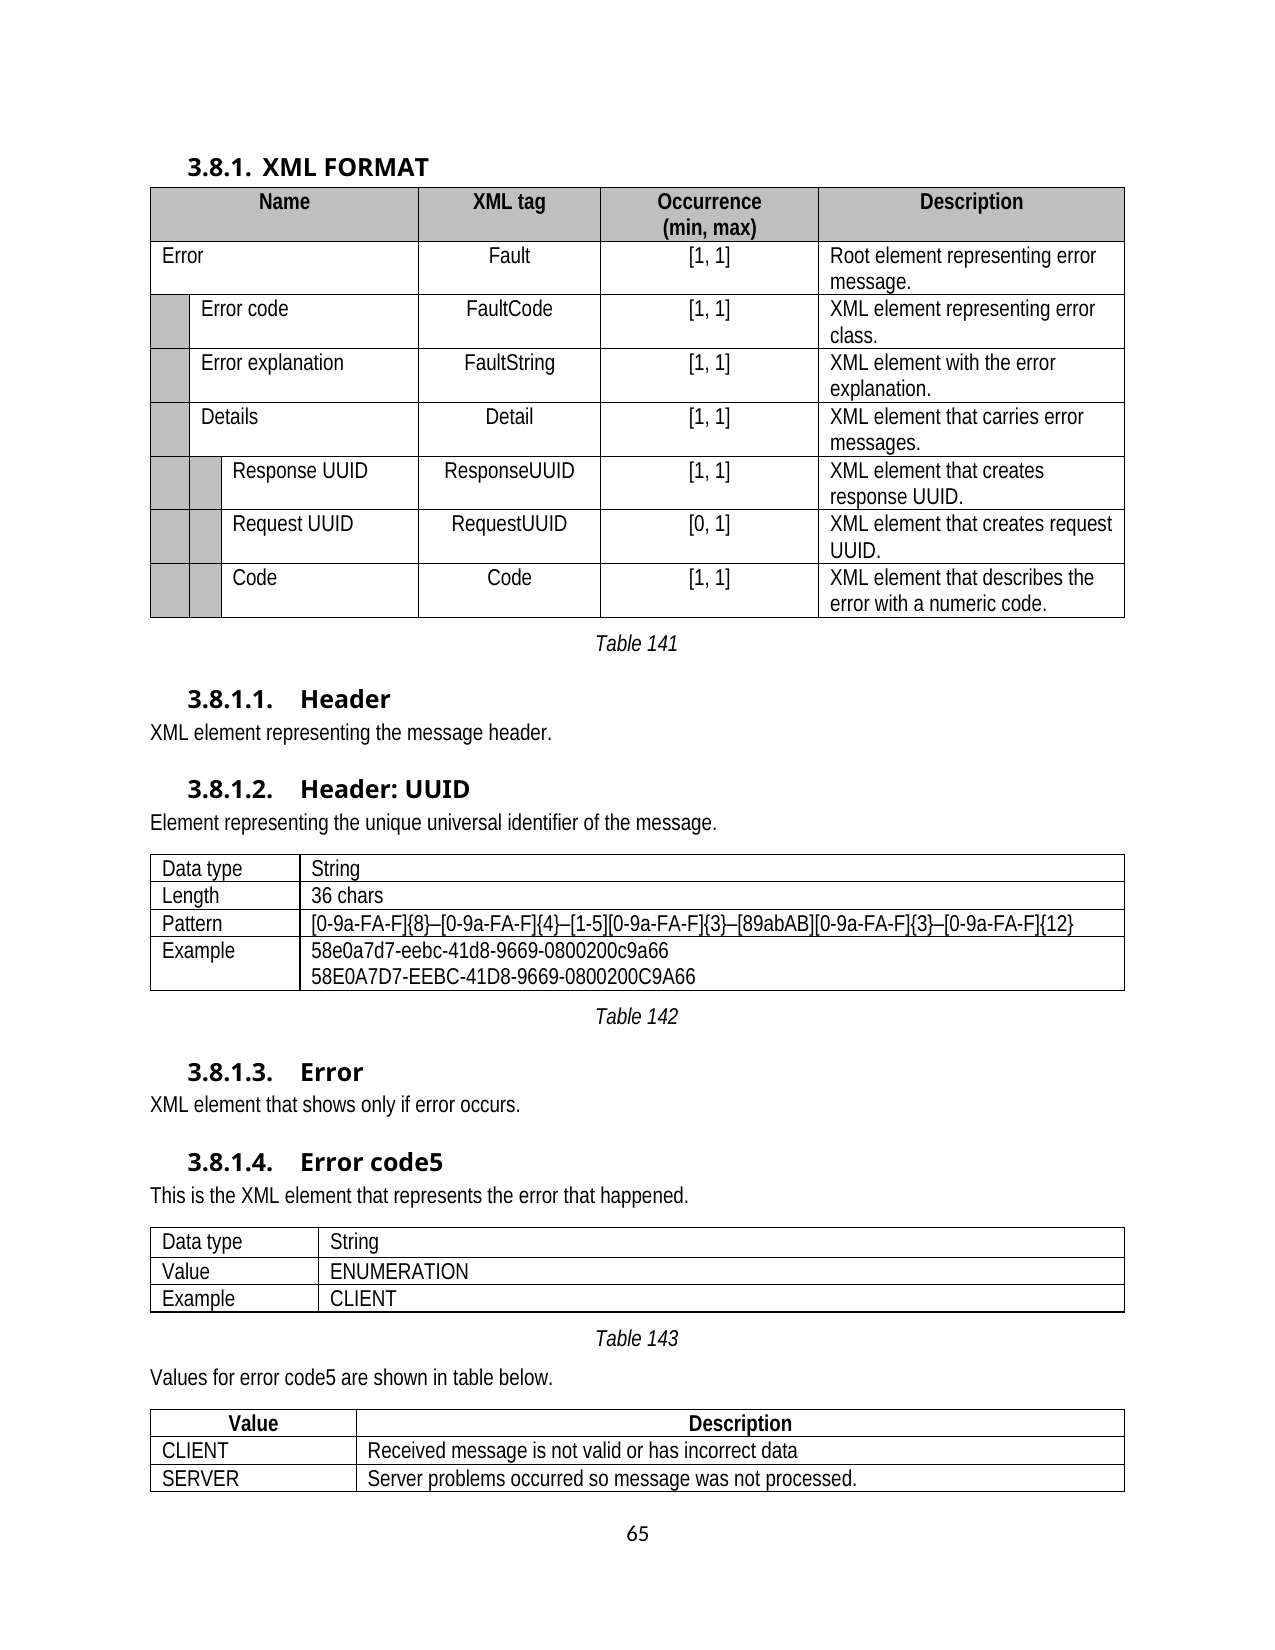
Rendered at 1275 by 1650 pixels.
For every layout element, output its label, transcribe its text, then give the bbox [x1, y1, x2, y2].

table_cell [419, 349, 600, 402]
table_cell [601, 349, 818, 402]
text Table 141 [150, 630, 1125, 657]
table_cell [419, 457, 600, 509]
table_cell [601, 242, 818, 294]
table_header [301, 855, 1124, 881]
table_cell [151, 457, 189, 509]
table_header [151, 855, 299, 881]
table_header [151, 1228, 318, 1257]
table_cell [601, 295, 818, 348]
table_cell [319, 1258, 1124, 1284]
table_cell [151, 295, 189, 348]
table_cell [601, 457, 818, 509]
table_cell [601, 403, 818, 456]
subtitle Error code5 [187, 1145, 1125, 1179]
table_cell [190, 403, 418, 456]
text Element representing the unique universal identifier of the message. [150, 809, 1125, 835]
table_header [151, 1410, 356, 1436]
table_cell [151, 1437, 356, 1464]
text This is the XML element that represents the error that happened. [150, 1182, 1125, 1208]
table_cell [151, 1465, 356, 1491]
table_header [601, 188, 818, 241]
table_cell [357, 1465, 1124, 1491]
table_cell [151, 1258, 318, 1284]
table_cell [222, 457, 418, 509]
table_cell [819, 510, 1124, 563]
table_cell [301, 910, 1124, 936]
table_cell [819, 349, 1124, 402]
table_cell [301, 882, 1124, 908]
text Values for error code5 are shown in table below. [150, 1364, 1125, 1390]
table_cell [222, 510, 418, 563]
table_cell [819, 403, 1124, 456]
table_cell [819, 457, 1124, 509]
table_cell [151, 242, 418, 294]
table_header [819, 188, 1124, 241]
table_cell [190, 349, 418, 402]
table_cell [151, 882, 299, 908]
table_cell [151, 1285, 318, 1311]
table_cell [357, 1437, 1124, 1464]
text Table 143 [150, 1325, 1125, 1351]
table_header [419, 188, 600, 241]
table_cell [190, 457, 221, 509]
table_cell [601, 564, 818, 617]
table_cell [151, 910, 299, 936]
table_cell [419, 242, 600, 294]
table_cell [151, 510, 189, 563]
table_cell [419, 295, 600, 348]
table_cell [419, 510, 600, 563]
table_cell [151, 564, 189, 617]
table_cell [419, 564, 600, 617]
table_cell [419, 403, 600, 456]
subtitle Header [187, 682, 1125, 716]
text Table 142 [150, 1003, 1125, 1029]
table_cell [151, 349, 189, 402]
subtitle Error [187, 1054, 1125, 1089]
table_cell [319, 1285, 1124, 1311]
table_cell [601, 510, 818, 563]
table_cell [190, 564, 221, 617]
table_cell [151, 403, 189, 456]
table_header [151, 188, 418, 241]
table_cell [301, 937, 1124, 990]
text XML element that shows only if error occurs. [150, 1091, 1125, 1118]
subtitle XML FORMAT [187, 150, 1125, 184]
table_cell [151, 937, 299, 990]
text XML element representing the message header. [150, 718, 1125, 745]
subtitle Header: UUID [187, 772, 1125, 806]
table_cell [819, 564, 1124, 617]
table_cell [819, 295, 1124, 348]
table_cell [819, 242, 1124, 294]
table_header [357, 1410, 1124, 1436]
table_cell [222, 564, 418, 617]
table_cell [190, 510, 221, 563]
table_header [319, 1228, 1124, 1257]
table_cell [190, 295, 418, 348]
